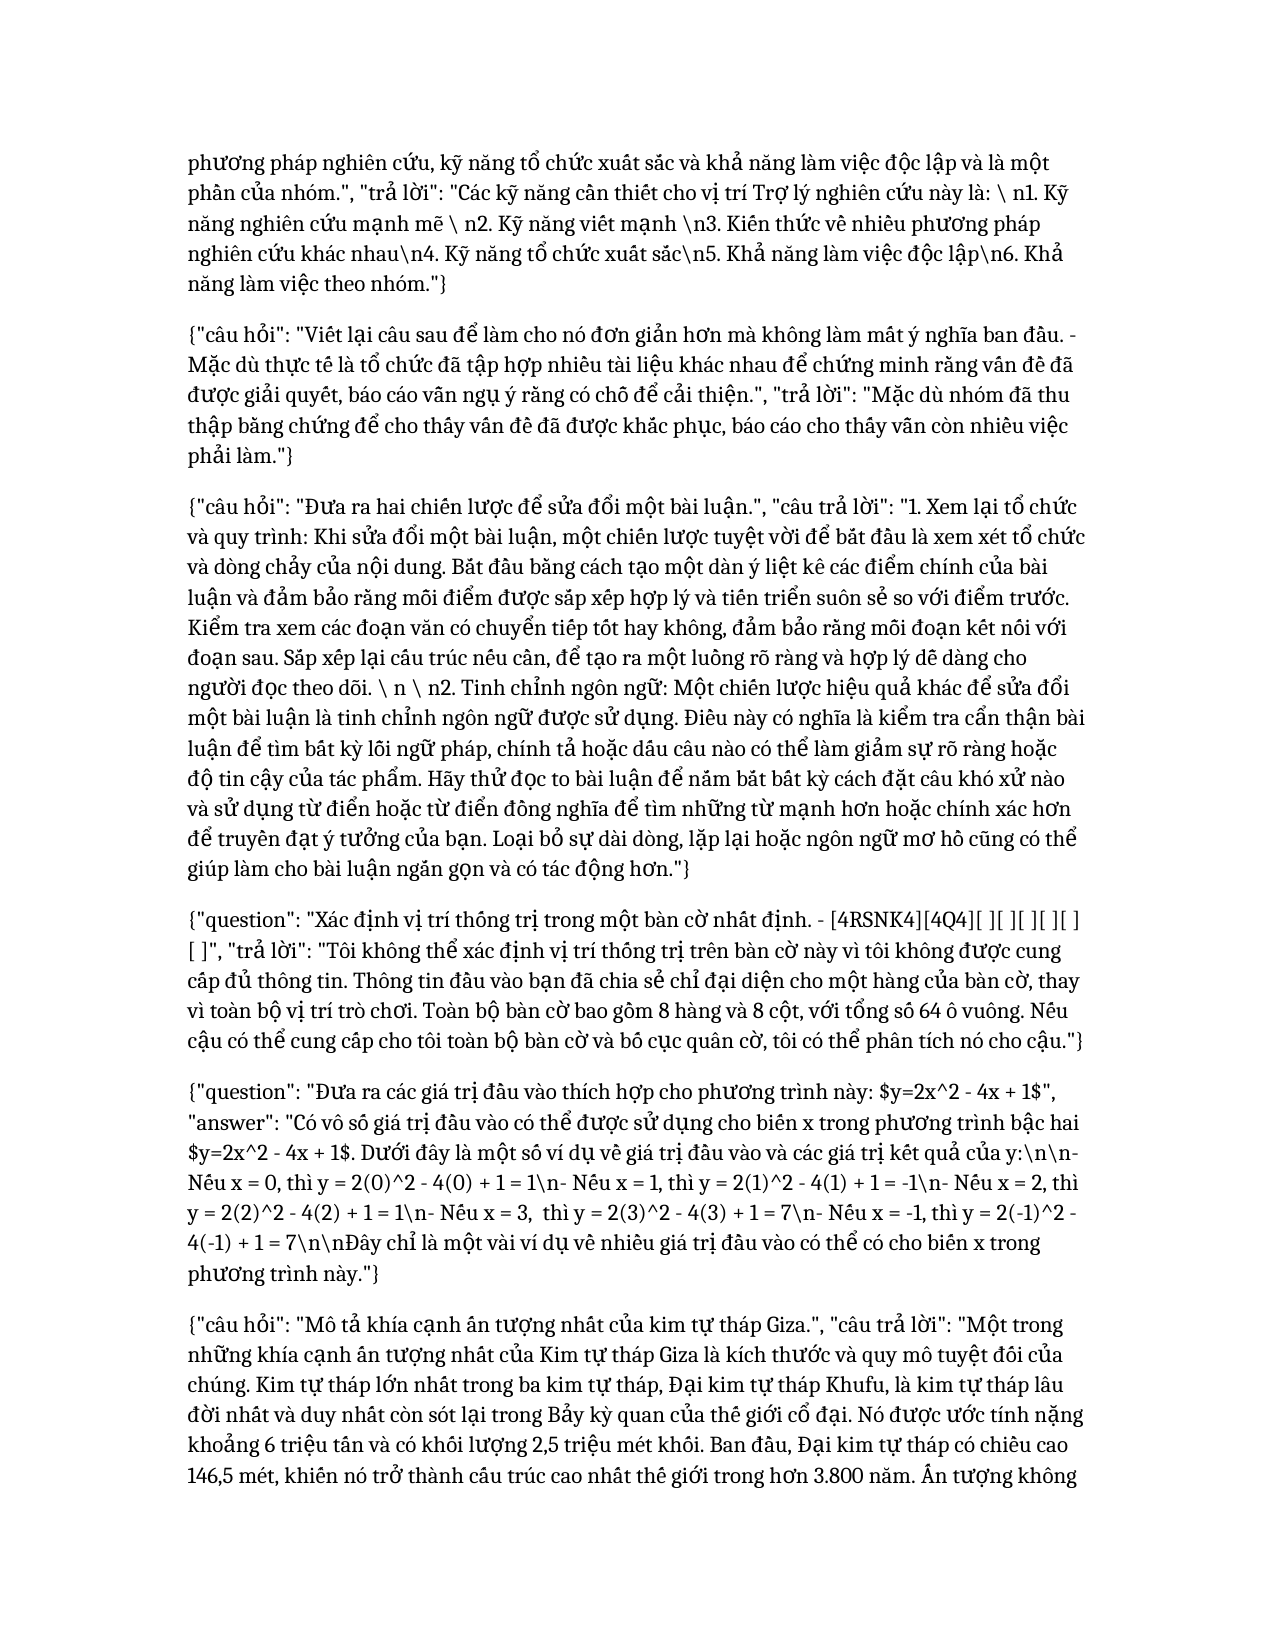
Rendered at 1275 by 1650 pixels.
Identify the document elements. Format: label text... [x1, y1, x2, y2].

text {"câu hỏi": "Viết lại câu sau để làm cho nó đơn giản hơn mà không làm mất ý nghĩa ban đầu. - Mặc dù thực tế là tổ chức đã tập hợp nhiều tài liệu khác nhau để chứng minh rằng vấn đề đã được giải quyết, báo cáo vẫn ngụ ý rằng có chỗ để cải thiện.", "trả lời": "Mặc dù nhóm đã thu thập bằng chứng để cho thấy vấn đề đã được khắc phục, báo cáo cho thấy vẫn còn nhiều việc phải làm."} [187, 322, 1087, 469]
text {"question": "Xác định vị trí thống trị trong một bàn cờ nhất định. - [4RSNK4][4Q4][ ][ ][ ][ ][ ][ ]", "trả lời": "Tôi không thể xác định vị trí thống trị trên bàn cờ này vì tôi không được cung cấp đủ thông tin. Thông tin đầu vào bạn đã chia sẻ chỉ đại diện cho một hàng của bàn cờ, thay vì toàn bộ vị trí trò chơi. Toàn bộ bàn cờ bao gồm 8 hàng và 8 cột, với tổng số 64 ô vuông. Nếu cậu có thể cung cấp cho tôi toàn bộ bàn cờ và bố cục quân cờ, tôi có thể phân tích nó cho cậu."} [187, 907, 1087, 1054]
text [187, 1311, 1087, 1489]
text {"câu hỏi": "Đưa ra hai chiến lược để sửa đổi một bài luận.", "câu trả lời": "1. Xem lại tổ chức và quy trình: Khi sửa đổi một bài luận, một chiến lược tuyệt vời để bắt đầu là xem xét tổ chức và dòng chảy của nội dung. Bắt đầu bằng cách tạo một dàn ý liệt kê các điểm chính của bài luận và đảm bảo rằng mỗi điểm được sắp xếp hợp lý và tiến triển suôn sẻ so với điểm trước. Kiểm tra xem các đoạn văn có chuyển tiếp tốt hay không, đảm bảo rằng mỗi đoạn kết nối với đoạn sau. Sắp xếp lại cấu trúc nếu cần, để tạo ra một luồng rõ ràng và hợp lý dễ dàng cho người đọc theo dõi. \ n \ n2. Tinh chỉnh ngôn ngữ: Một chiến lược hiệu quả khác để sửa đổi một bài luận là tinh chỉnh ngôn ngữ được sử dụng. Điều này có nghĩa là kiểm tra cẩn thận bài luận để tìm bất kỳ lỗi ngữ pháp, chính tả hoặc dấu câu nào có thể làm giảm sự rõ ràng hoặc độ tin cậy của tác phẩm. Hãy thử đọc to bài luận để nắm bắt bất kỳ cách đặt câu khó xử nào và sử dụng từ điển hoặc từ điển đồng nghĩa để tìm những từ mạnh hơn hoặc chính xác hơn để truyền đạt ý tưởng của bạn. Loại bỏ sự dài dòng, lặp lại hoặc ngôn ngữ mơ hồ cũng có thể giúp làm cho bài luận ngắn gọn và có tác động hơn."} [187, 494, 1087, 883]
text {"question": "Đưa ra các giá trị đầu vào thích hợp cho phương trình này: $y=2x^2 - 4x + 1$", "answer": "Có vô số giá trị đầu vào có thể được sử dụng cho biến x trong phương trình bậc hai $y=2x^2 - 4x + 1$. Dưới đây là một số ví dụ về giá trị đầu vào và các giá trị kết quả của y:\n\n- Nếu x = 0, thì y = 2(0)^2 - 4(0) + 1 = 1\n- Nếu x = 1, thì y = 2(1)^2 - 4(1) + 1 = -1\n- Nếu x = 2, thì y = 2(2)^2 - 4(2) + 1 = 1\n- Nếu x = 3, thì y = 2(3)^2 - 4(3) + 1 = 7\n- Nếu x = -1, thì y = 2(-1)^2 - 4(-1) + 1 = 7\n\nĐây chỉ là một vài ví dụ về nhiều giá trị đầu vào có thể có cho biến x trong phương trình này."} [187, 1079, 1087, 1287]
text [187, 150, 1087, 297]
